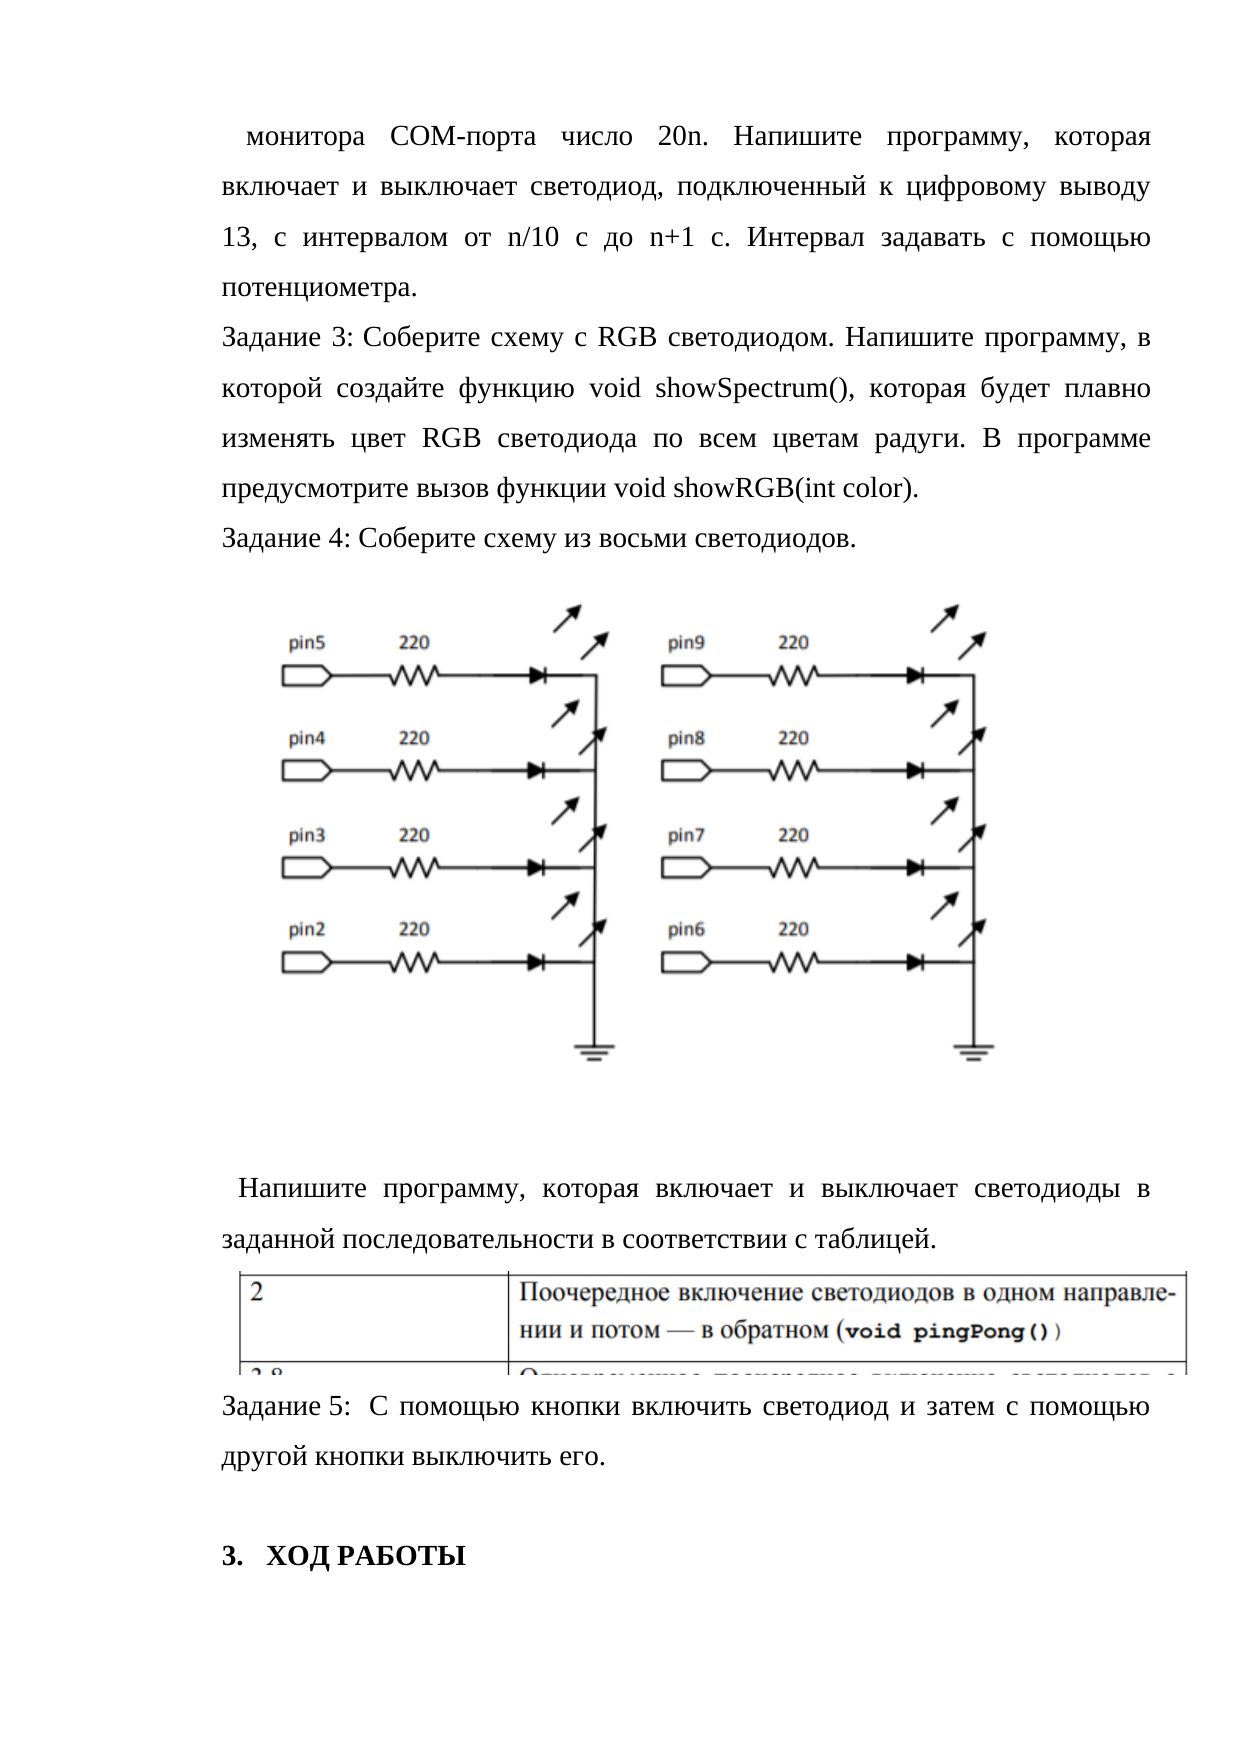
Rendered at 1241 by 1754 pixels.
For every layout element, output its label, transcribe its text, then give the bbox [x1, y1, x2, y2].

picture [221, 1271, 1226, 1375]
text Напишите программу, которая включает и выключает светодиоды в заданной последовательности в соответствии с таблицей. [221, 1170, 1152, 1254]
text Задание 5: С помощью кнопки включить светодиод и затем с помощью другой кнопки выключить его. [221, 1388, 1152, 1472]
text Задание 4: Соберите схему из восьми светодиодов. [221, 521, 1152, 554]
text Задание 3: Соберите схему с RGB светодиодом. Напишите программу, в которой создайте функцию void showSpectrum(), которая будет плавно изменять цвет RGB светодиода по всем цветам радуги. В программе предусмотрите вызов функции void showRGB(int color). [221, 319, 1152, 504]
picture [177, 594, 1123, 1087]
text монитора COM-порта число 20n. Напишите программу, которая включает и выключает светодиод, подключенный к цифровому выводу 13, с интервалом от n/10 с до n+1 с. Интервал задавать с помощью потенциометра. [221, 118, 1152, 303]
list ХОД РАБОТЫ [222, 1538, 1152, 1572]
